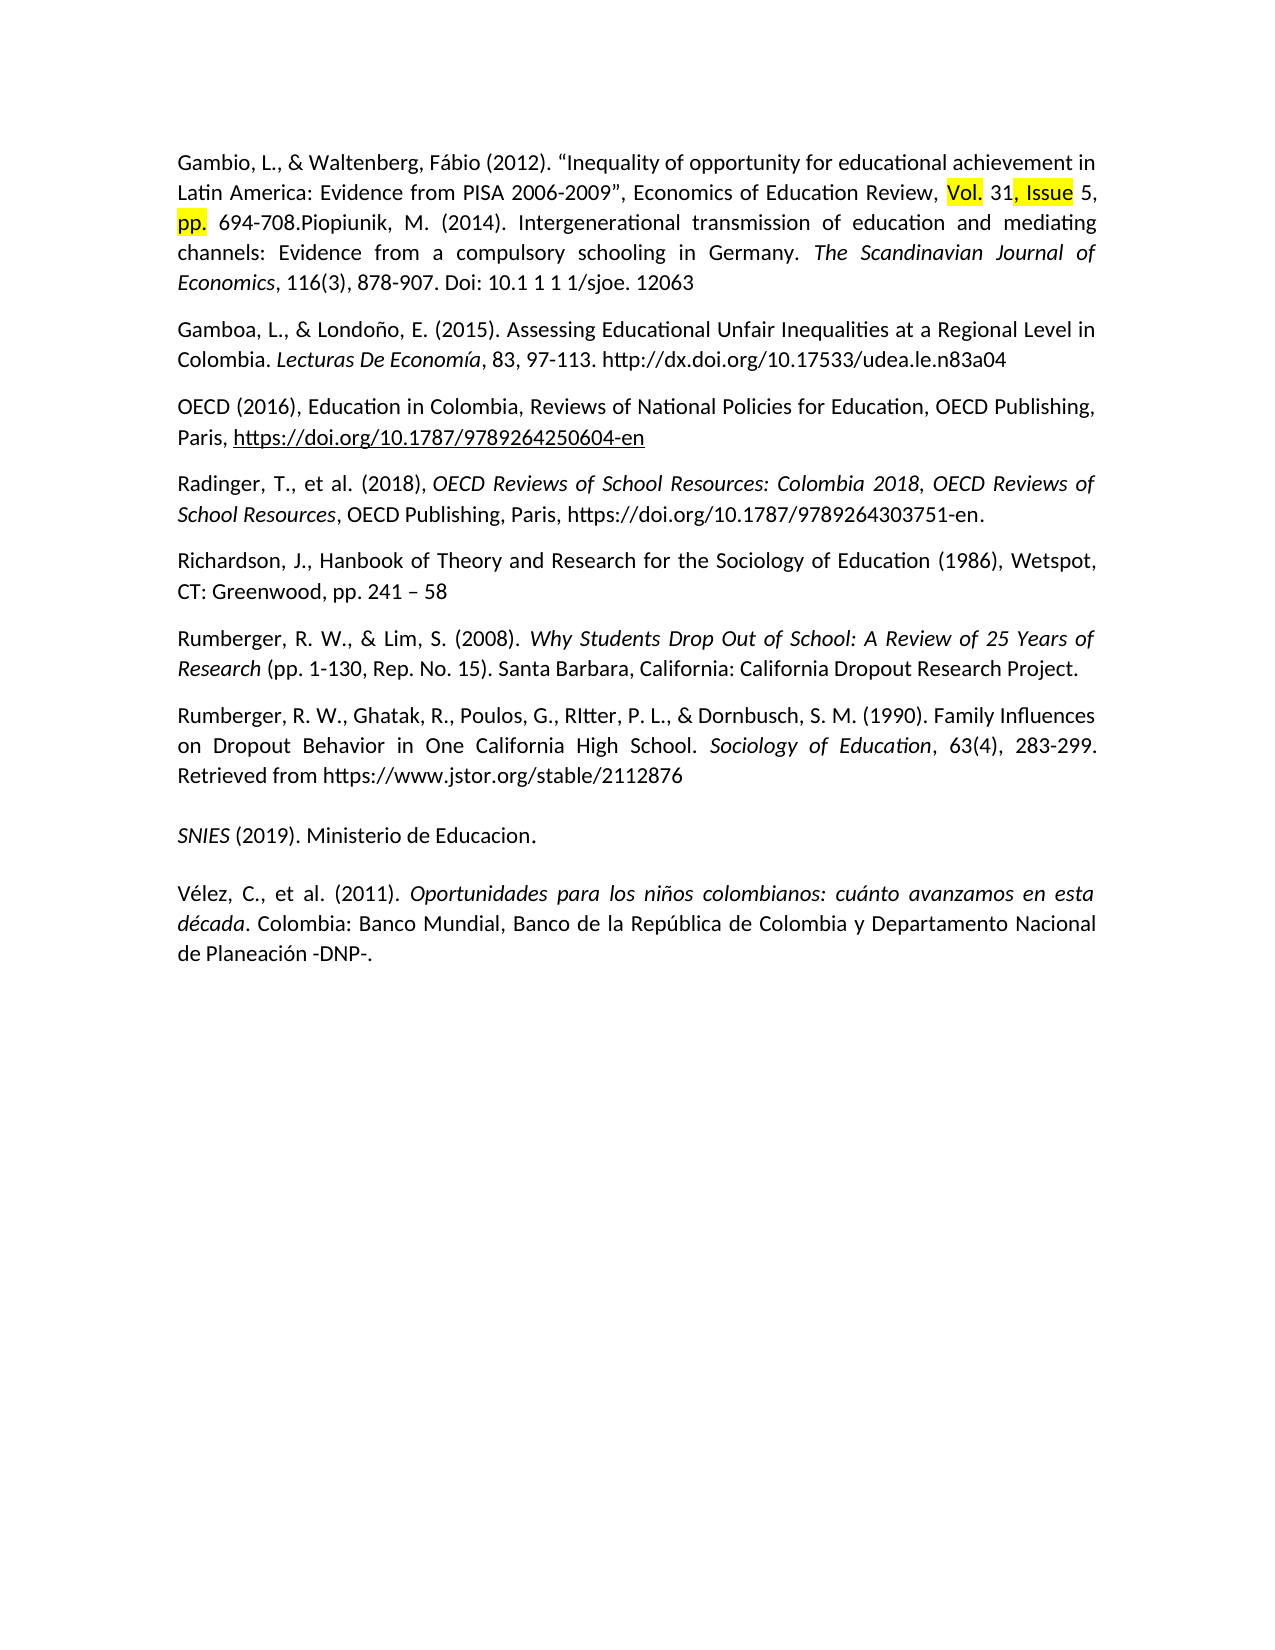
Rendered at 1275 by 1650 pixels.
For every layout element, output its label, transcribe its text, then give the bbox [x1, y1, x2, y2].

text SNIES (2019). Ministerio de Educacion. [177, 821, 1098, 849]
text Rumberger, R. W., & Lim, S. (2008). Why Students Drop Out of School: A Review of 25 Years of Research (pp. 1-130, Rep. No. 15). Santa Barbara, California: California Dropout Research Project. [177, 624, 1098, 682]
text Gambio, L., & Waltenberg, Fábio (2012). “Inequality of opportunity for educational achievement in Latin America: Evidence from PISA 2006-2009”, Economics of Education Review, Vol. 31, Issue 5, pp. 694-708.Piopiunik, M. (2014). Intergenerational transmission of education and mediating channels: Evidence from a compulsory schooling in Germany. The Scandinavian Journal of Economics, 116(3), 878-907. Doi: 10.1 1 1 1/sjoe. 12063 [177, 148, 1098, 296]
text OECD (2016), Education in Colombia, Reviews of National Policies for Education, OECD Publishing, Paris, https://doi.org/10.1787/9789264250604-en [177, 392, 1098, 451]
text Rumberger, R. W., Ghatak, R., Poulos, G., RItter, P. L., & Dornbusch, S. M. (1990). Family Influences on Dropout Behavior in One California High School. Sociology of Education, 63(4), 283-299. Retrieved from https://www.jstor.org/stable/2112876 [177, 701, 1098, 789]
text Gamboa, L., & Londoño, E. (2015). Assessing Educational Unfair Inequalities at a Regional Level in Colombia. Lecturas De Economía, 83, 97-113. http://dx.doi.org/10.17533/udea.le.n83a04 [177, 315, 1098, 373]
text Vélez, C., et al. (2011). Oportunidades para los niños colombianos: cuánto avanzamos en esta década. Colombia: Banco Mundial, Banco de la República de Colombia y Departamento Nacional de Planeación -DNP-. [177, 879, 1098, 967]
text Richardson, J., Hanbook of Theory and Research for the Sociology of Education (1986), Wetspot, CT: Greenwood, pp. 241 – 58 [177, 547, 1098, 605]
text Radinger, T., et al. (2018), OECD Reviews of School Resources: Colombia 2018, OECD Reviews of School Resources, OECD Publishing, Paris, https://doi.org/10.1787/9789264303751-en. [177, 469, 1098, 528]
